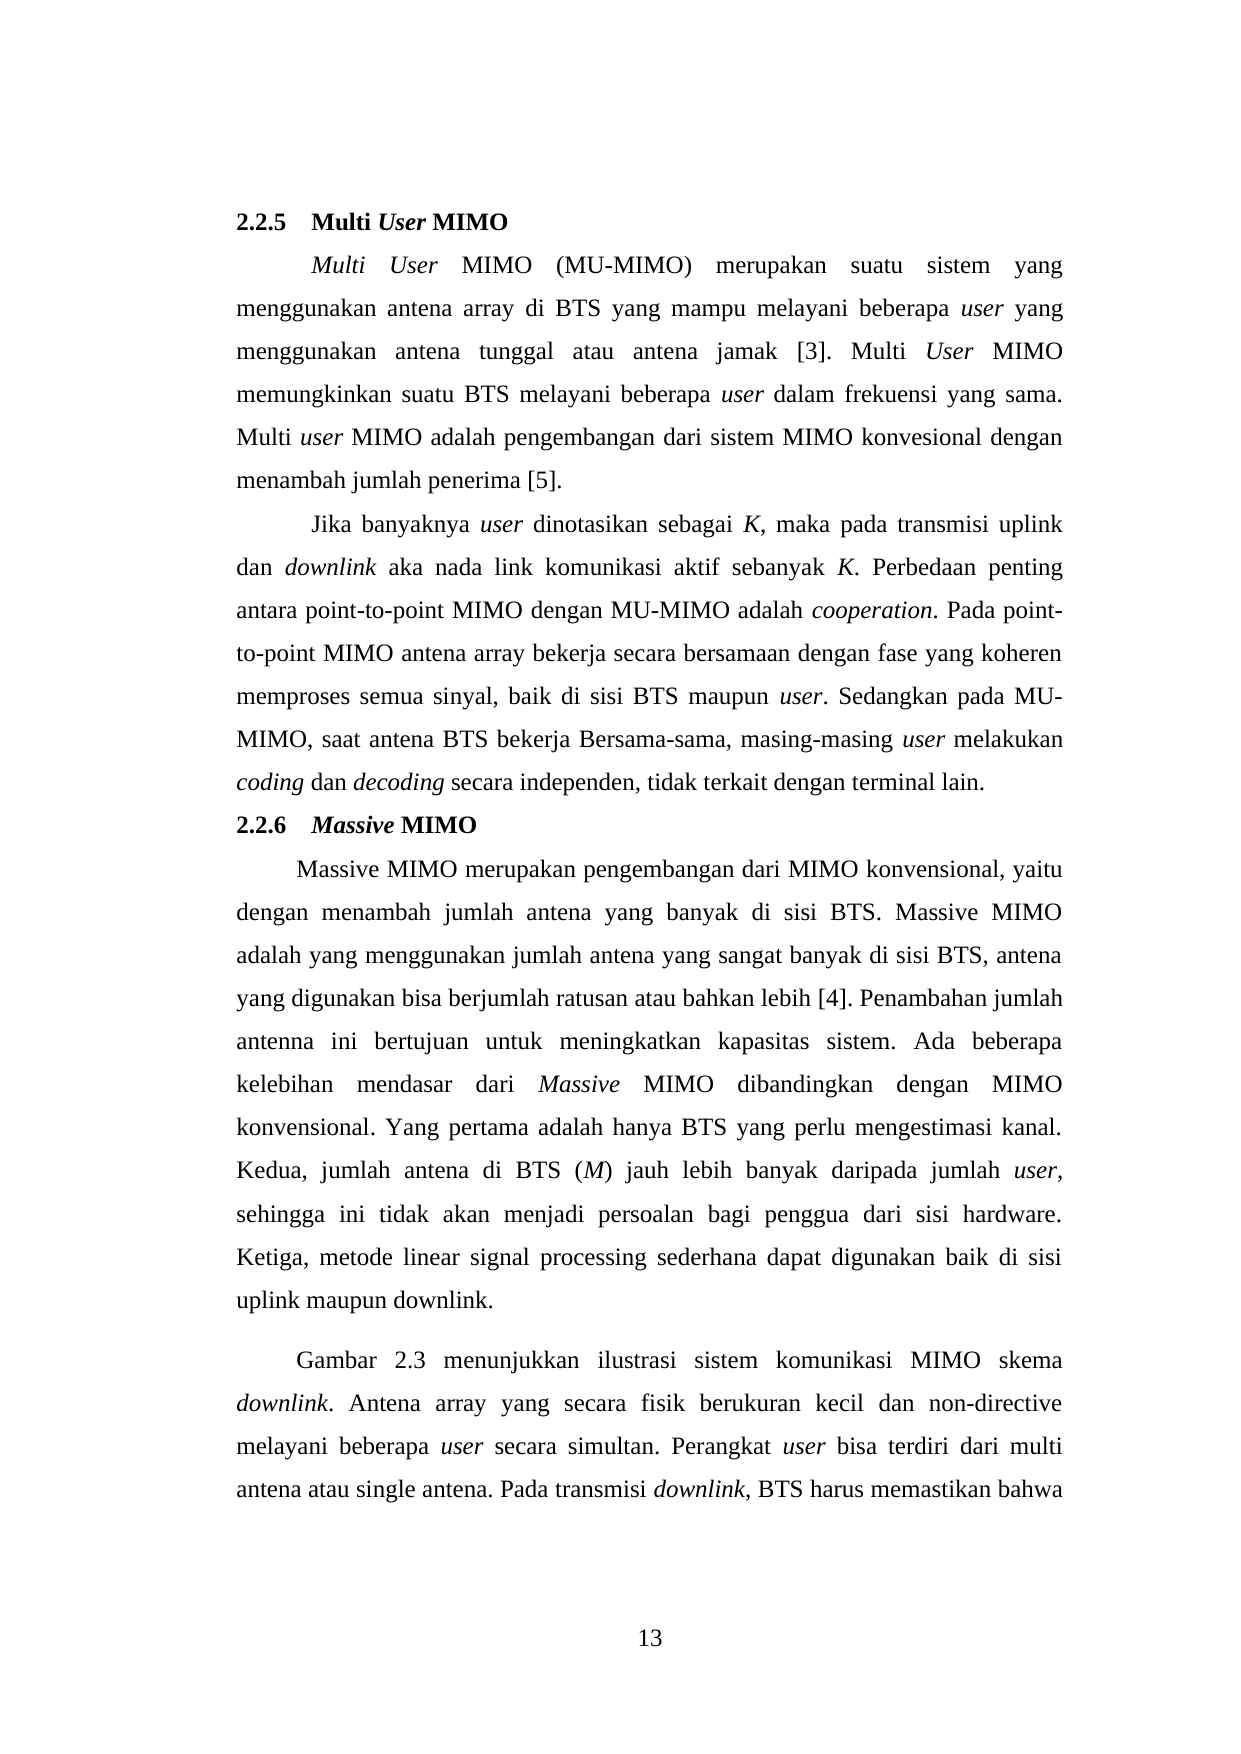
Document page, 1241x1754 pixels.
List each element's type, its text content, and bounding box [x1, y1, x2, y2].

subtitle Massive MIMO [236, 811, 1063, 839]
subtitle Multi User MIMO [236, 207, 1063, 236]
text Multi User MIMO (MU-MIMO) merupakan suatu sistem yang menggunakan antena array di BTS yang mampu melayani beberapa user yang menggunakan antena tunggal atau antena jamak . Multi User MIMO memungkinkan suatu BTS melayani beberapa user dalam frekuensi yang sama. Multi user MIMO adalah pengembangan dari sistem MIMO konvesional dengan menambah jumlah penerima . [236, 250, 1063, 494]
text Jika banyaknya user dinotasikan sebagai K, maka pada transmisi uplink dan downlink aka nada link komunikasi aktif sebanyak K. Perbedaan penting antara point-to-point MIMO dengan MU-MIMO adalah cooperation. Pada point-to-point MIMO antena array bekerja secara bersamaan dengan fase yang koheren memproses semua sinyal, baik di sisi BTS maupun user. Sedangkan pada MU-MIMO, saat antena BTS bekerja Bersama-sama, masing-masing user melakukan coding dan decoding secara independen, tidak terkait dengan terminal lain. [236, 509, 1063, 796]
text Massive MIMO merupakan pengembangan dari MIMO konvensional, yaitu dengan menambah jumlah antena yang banyak di sisi BTS. Massive MIMO adalah yang menggunakan jumlah antena yang sangat banyak di sisi BTS, antena yang digunakan bisa berjumlah ratusan atau bahkan lebih . Penambahan jumlah antenna ini bertujuan untuk meningkatkan kapasitas sistem. Ada beberapa kelebihan mendasar dari Massive MIMO dibandingkan dengan MIMO konvensional. Yang pertama adalah hanya BTS yang perlu mengestimasi kanal. Kedua, jumlah antena di BTS (M) jauh lebih banyak daripada jumlah user, sehingga ini tidak akan menjadi persoalan bagi penggua dari sisi hardware. Ketiga, metode linear signal processing sederhana dapat digunakan baik di sisi uplink maupun downlink. [236, 854, 1063, 1314]
